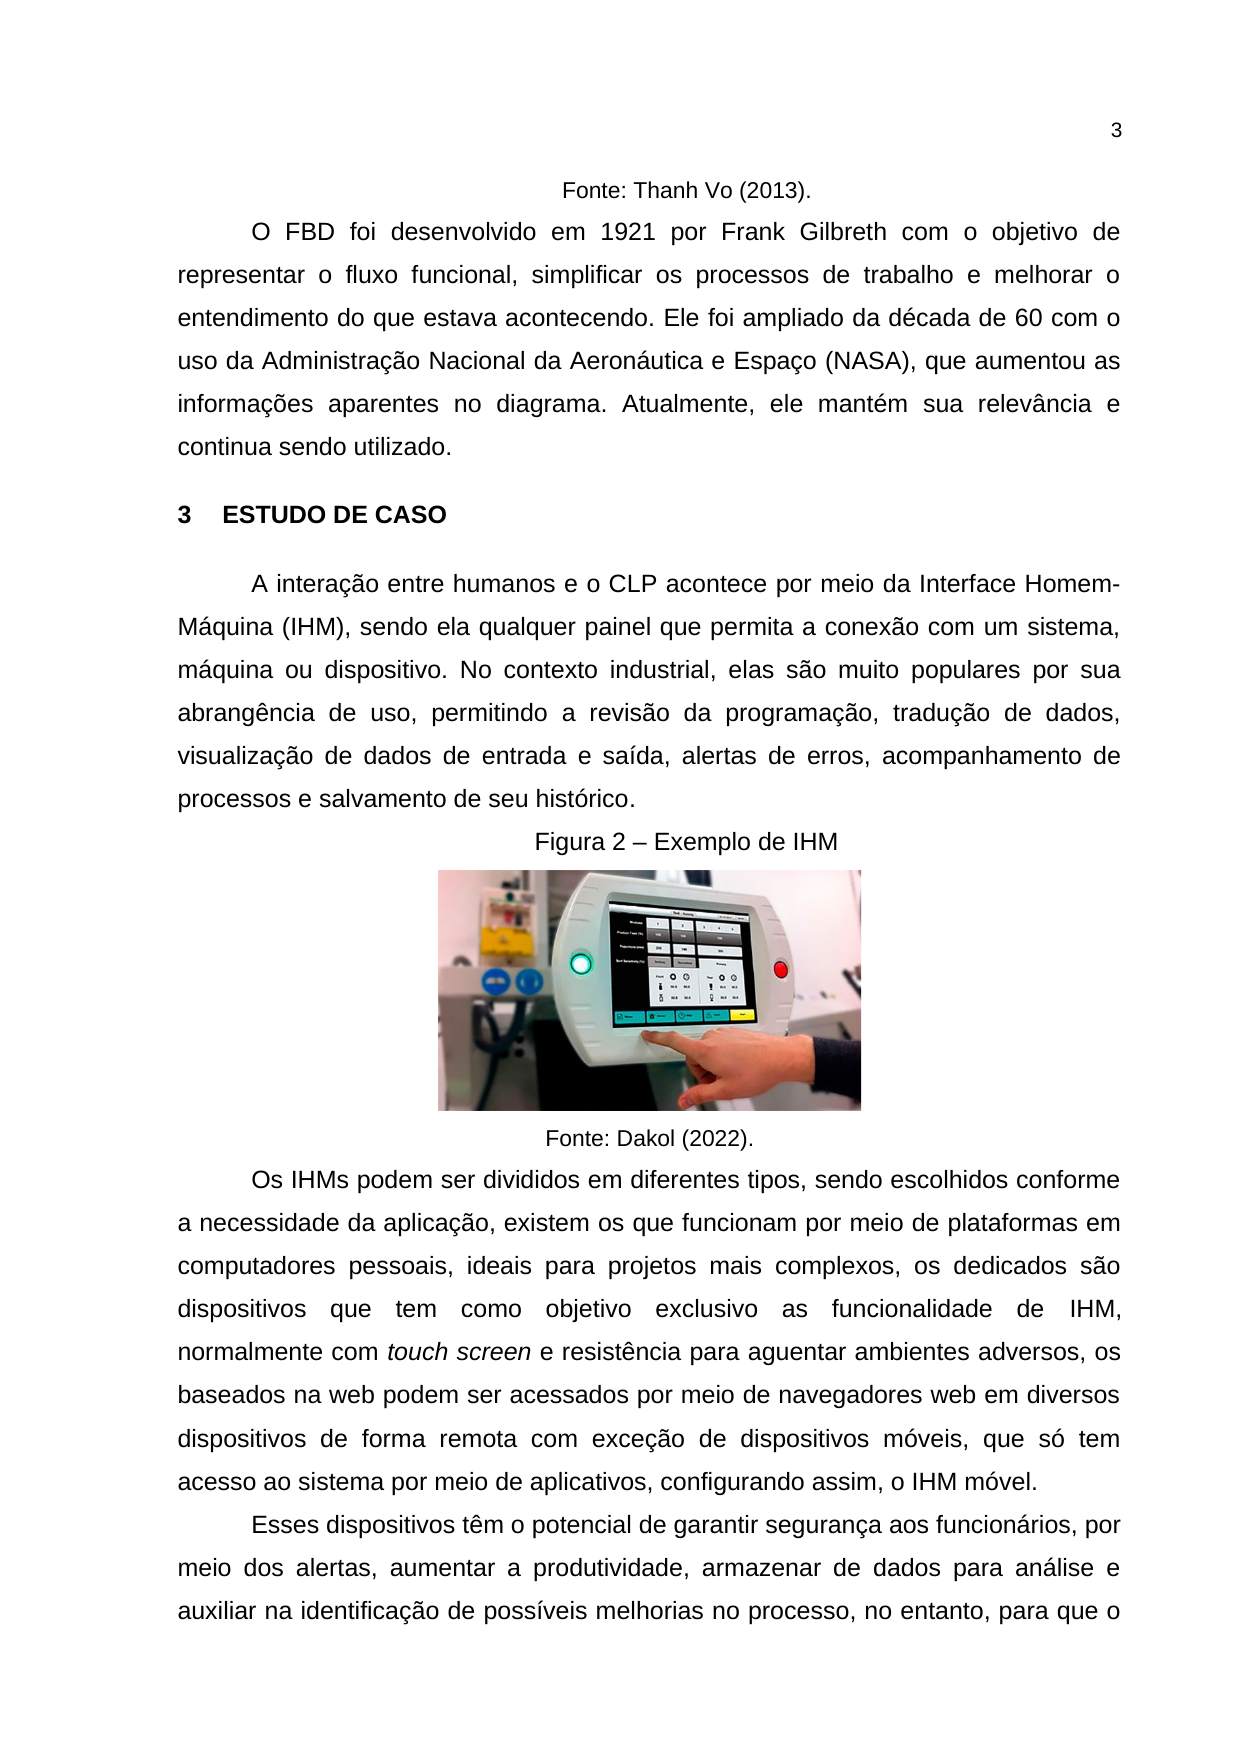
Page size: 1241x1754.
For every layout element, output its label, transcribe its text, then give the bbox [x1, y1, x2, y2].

text Figura 2 – Exemplo de IHM [177, 827, 1122, 856]
text O FBD foi desenvolvido em 1921 por Frank Gilbreth com o objetivo de representar o fluxo funcional, simplificar os processos de trabalho e melhorar o entendimento do que estava acontecendo. Ele foi ampliado da década de 60 com o uso da Administração Nacional da Aeronáutica e Espaço (NASA), que aumentou as informações aparentes no diagrama. Atualmente, ele mantém sua relevância e continua sendo utilizado. [177, 217, 1122, 461]
subtitle estudo de caso [177, 500, 1122, 529]
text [177, 1510, 1122, 1625]
picture [438, 870, 862, 1111]
text Fonte: Dakol (2022). [177, 1125, 1122, 1152]
text Fonte: Thanh Vo (2013). [177, 177, 1122, 203]
text A interação entre humanos e o CLP acontece por meio da Interface Homem-Máquina (IHM), sendo ela qualquer painel que permita a conexão com um sistema, máquina ou dispositivo. No contexto industrial, elas são muito populares por sua abrangência de uso, permitindo a revisão da programação, tradução de dados, visualização de dados de entrada e saída, alertas de erros, acompanhamento de processos e salvamento de seu histórico. [177, 568, 1122, 813]
text Os IHMs podem ser divididos em diferentes tipos, sendo escolhidos conforme a necessidade da aplicação, existem os que funcionam por meio de plataformas em computadores pessoais, ideais para projetos mais complexos, os dedicados são dispositivos que tem como objetivo exclusivo as funcionalidade de IHM, normalmente com touch screen e resistência para aguentar ambientes adversos, os baseados na web podem ser acessados por meio de navegadores web em diversos dispositivos de forma remota com exceção de dispositivos móveis, que só tem acesso ao sistema por meio de aplicativos, configurando assim, o IHM móvel. [177, 1165, 1122, 1496]
